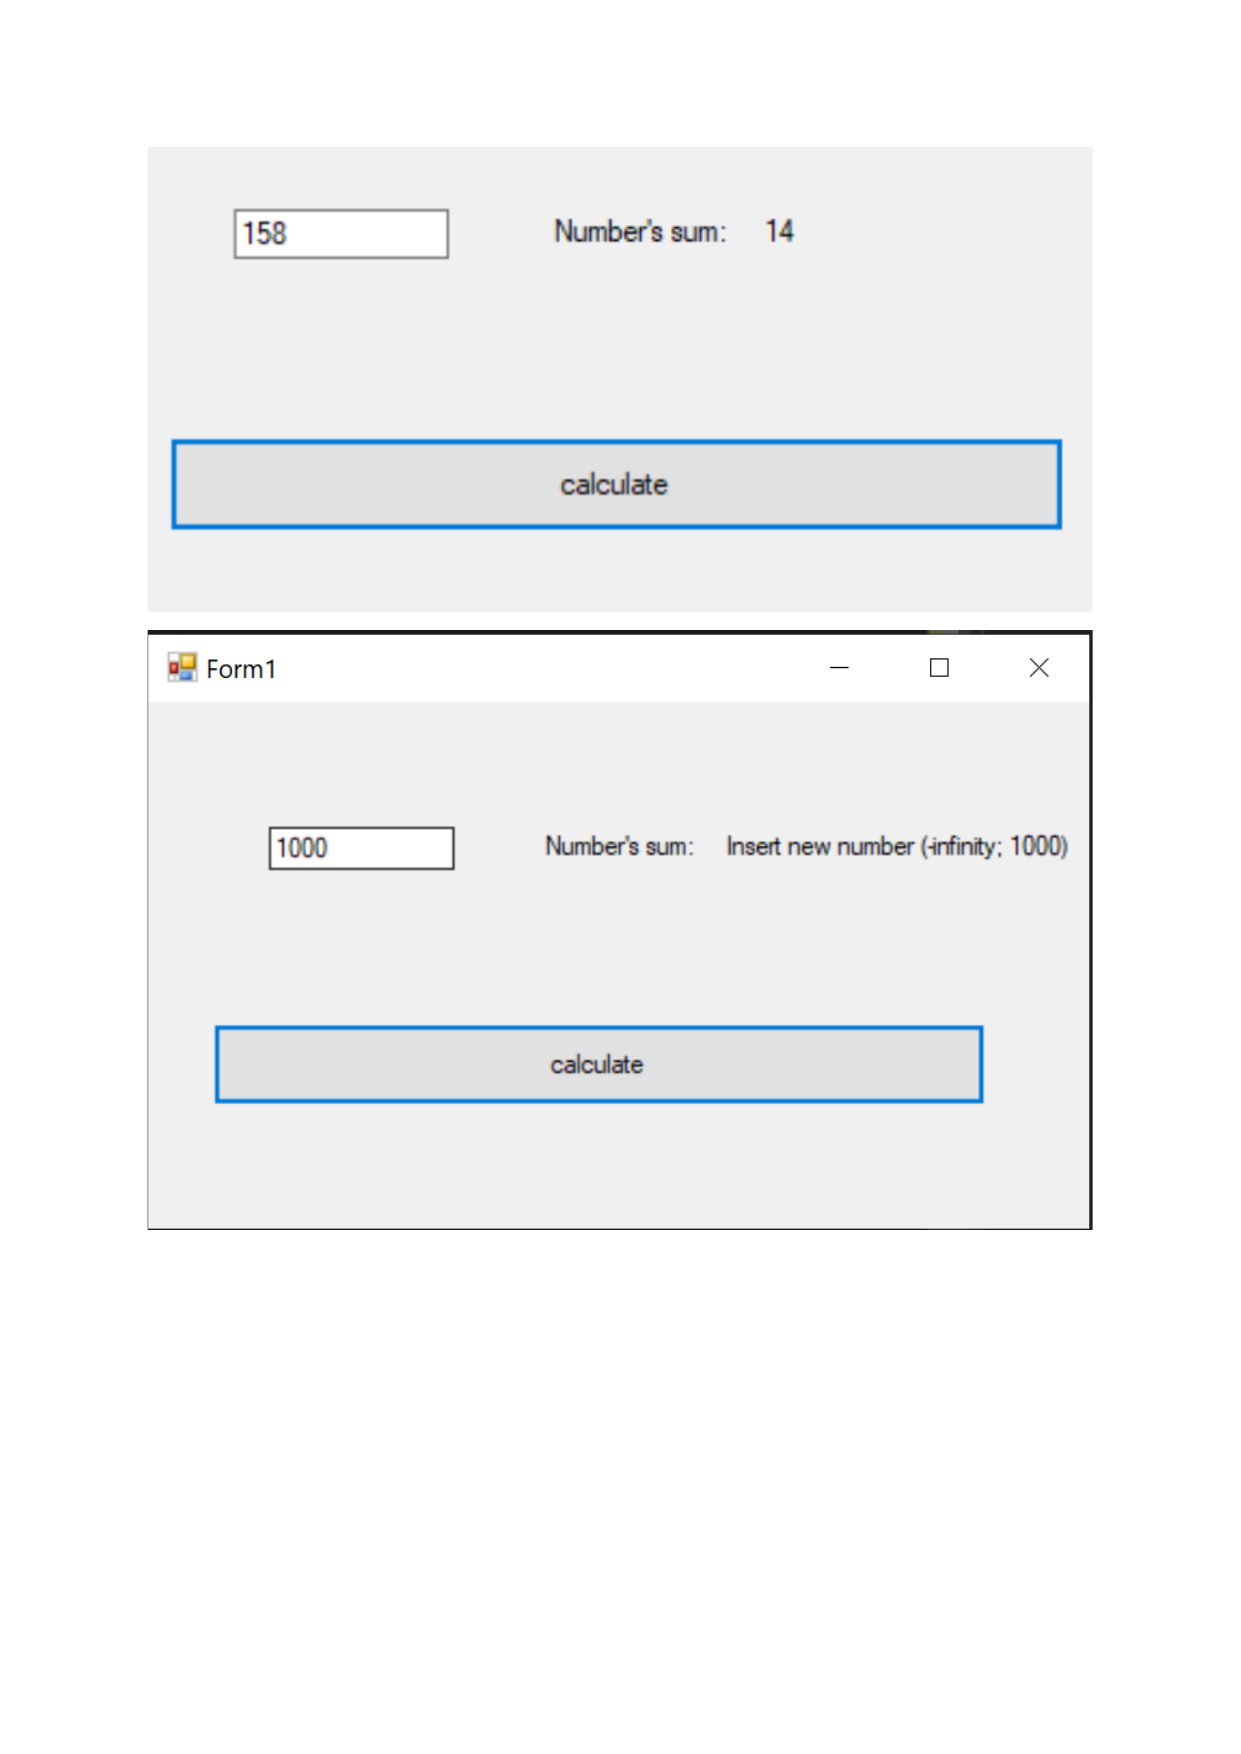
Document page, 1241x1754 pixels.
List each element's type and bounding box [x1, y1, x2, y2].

picture [147, 630, 1093, 1230]
picture [147, 147, 1093, 612]
